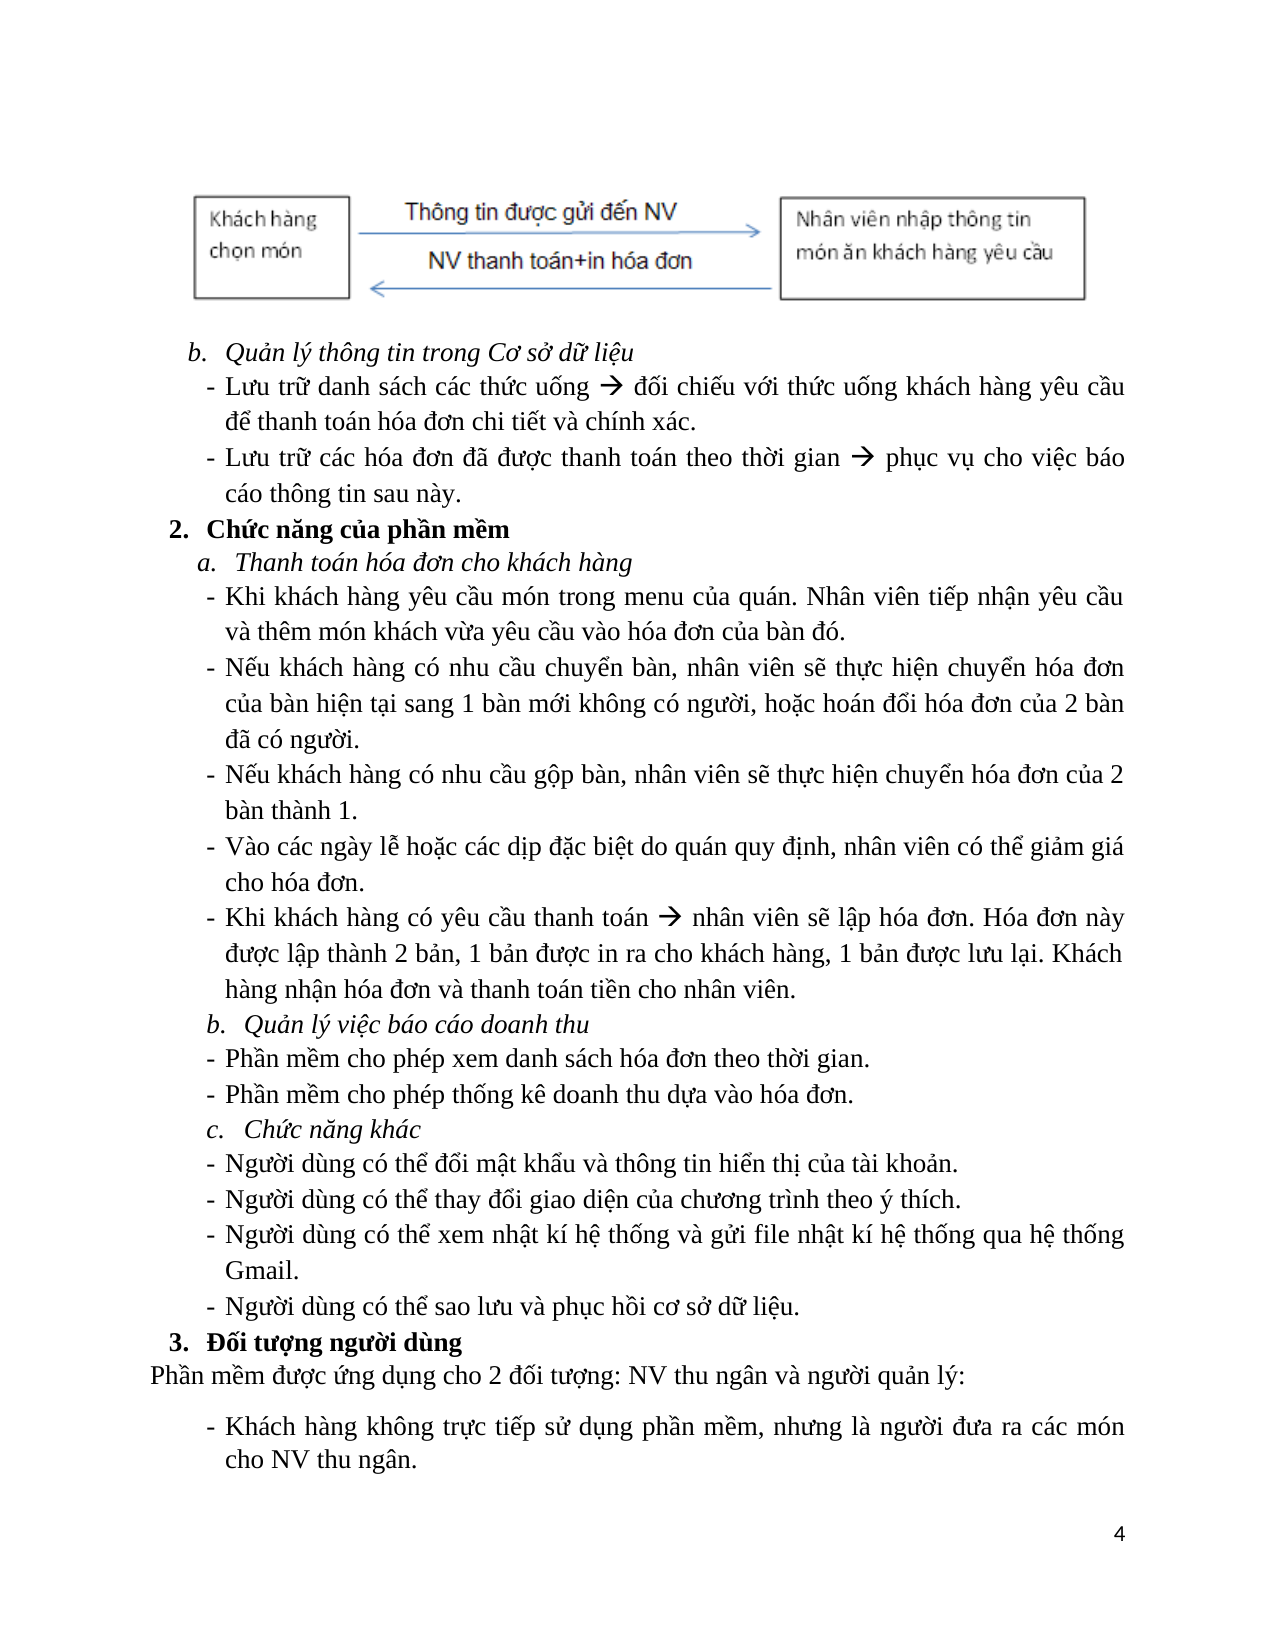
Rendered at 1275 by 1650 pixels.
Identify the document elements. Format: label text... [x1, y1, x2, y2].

text Phần mềm được ứng dụng cho 2 đối tượng: NV thu ngân và người quản lý: [150, 1359, 1125, 1391]
list Người dùng có thể sao lưu và phục hồi cơ sở dữ liệu. [206, 1290, 1125, 1321]
picture [175, 121, 1100, 318]
list Người dùng có thể đổi mật khẩu và thông tin hiển thị của tài khoản. [206, 1147, 1125, 1178]
list Người dùng có thể xem nhật kí hệ thống và gửi file nhật kí hệ thống qua hệ thống Gmail. [206, 1219, 1125, 1286]
list Chức năng khác [206, 1114, 1125, 1145]
list Lưu trữ danh sách các thức uống đối chiếu với thức uống khách hàng yêu cầu để thanh toán hóa đơn chi tiết và chính xác. [206, 369, 1125, 437]
list Khi khách hàng yêu cầu món trong menu của quán. Nhân viên tiếp nhận yêu cầu và thêm món khách vừa yêu cầu vào hóa đơn của bàn đó. [206, 580, 1125, 647]
list Nếu khách hàng có nhu cầu chuyển bàn, nhân viên sẽ thực hiện chuyển hóa đơn của bàn hiện tại sang 1 bàn mới không có người, hoặc hoán đổi hóa đơn của 2 bàn đã có người. [206, 651, 1125, 754]
list Lưu trữ các hóa đơn đã được thanh toán theo thời gian phục vụ cho việc báo cáo thông tin sau này. [206, 441, 1125, 508]
list Chức năng của phần mềm [169, 513, 1125, 544]
list Khi khách hàng có yêu cầu thanh toán nhân viên sẽ lập hóa đơn. Hóa đơn này được lập thành 2 bản, 1 bản được in ra cho khách hàng, 1 bản được lưu lại. Khách hàng nhận hóa đơn và thanh toán tiền cho nhân viên. [206, 901, 1125, 1004]
list Quản lý thông tin trong Cơ sở dữ liệu [187, 336, 1125, 367]
list Thanh toán hóa đơn cho khách hàng [197, 546, 1125, 577]
list Người dùng có thể thay đổi giao diện của chương trình theo ý thích. [206, 1183, 1125, 1214]
list Khách hàng không trực tiếp sử dụng phần mềm, nhưng là người đưa ra các món cho NV thu ngân. [206, 1409, 1125, 1474]
list Đối tượng người dùng [169, 1326, 1125, 1357]
list Quản lý việc báo cáo doanh thu [206, 1009, 1125, 1040]
list Phần mềm cho phép thống kê doanh thu dựa vào hóa đơn. [206, 1078, 1125, 1109]
list Nếu khách hàng có nhu cầu gộp bàn, nhân viên sẽ thực hiện chuyển hóa đơn của 2 bàn thành 1. [206, 758, 1125, 825]
list Phần mềm cho phép xem danh sách hóa đơn theo thời gian. [206, 1042, 1125, 1073]
list Vào các ngày lễ hoặc các dịp đặc biệt do quán quy định, nhân viên có thể giảm giá cho hóa đơn. [206, 830, 1125, 897]
